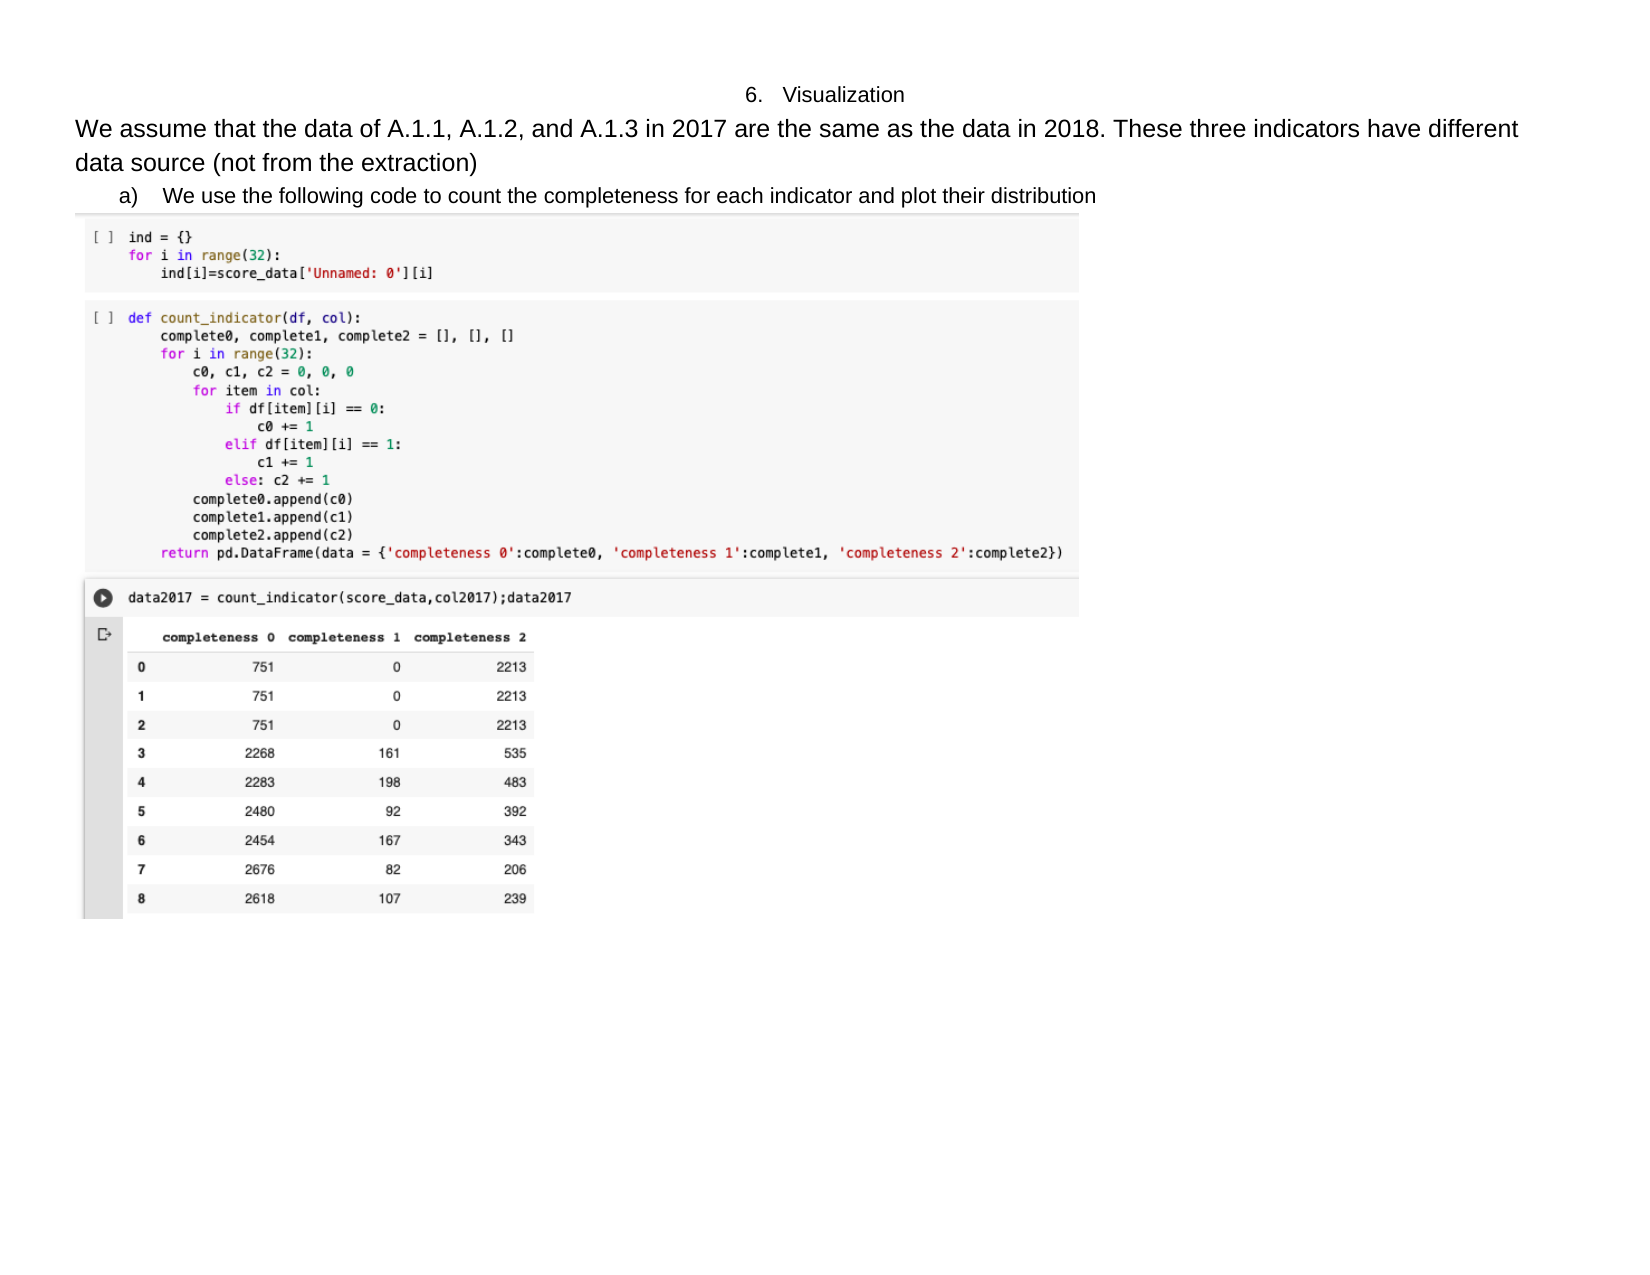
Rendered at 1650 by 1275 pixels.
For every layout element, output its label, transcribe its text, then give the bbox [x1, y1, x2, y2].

text We assume that the data of A.1.1, A.1.2, and A.1.3 in 2017 are the same as the data in 2018. These three indicators have different data source (not from the extraction) [75, 111, 1575, 179]
list Visualization [75, 77, 1575, 111]
picture [75, 213, 1079, 919]
list We use the following code to count the completeness for each indicator and plot their distribution [119, 179, 1575, 213]
